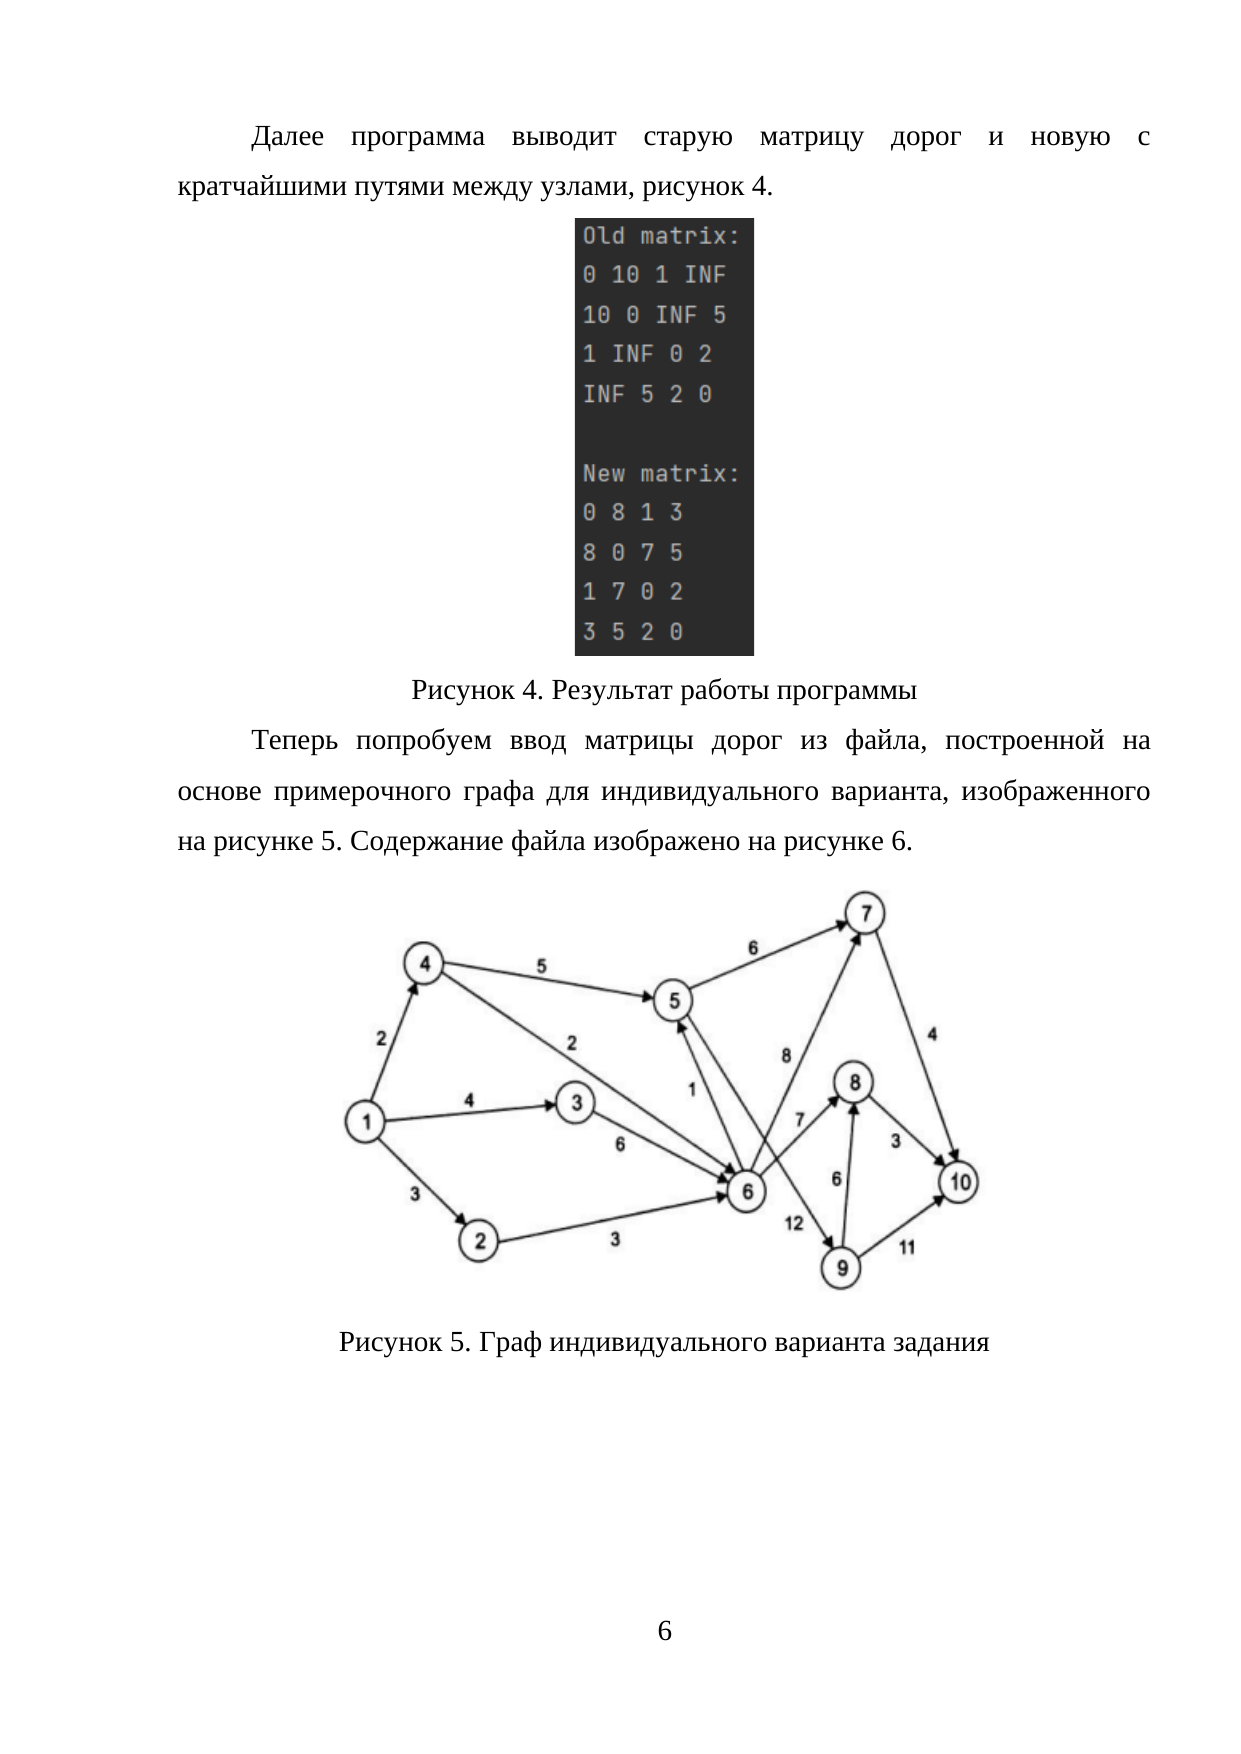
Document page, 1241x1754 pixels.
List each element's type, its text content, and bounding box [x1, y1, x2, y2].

text Рисунок 4. Результат работы программы [177, 672, 1152, 706]
text Рисунок 5. Граф индивидуального варианта задания [177, 1324, 1152, 1358]
text Теперь попробуем ввод матрицы дорог из файла, построенной на основе примерочного графа для индивидуального варианта, изображенного на рисунке 5. Содержание файла изображено на рисунке 6. [177, 722, 1152, 857]
picture [326, 873, 1002, 1308]
text Далее программа выводит старую матрицу дорог и новую с кратчайшими путями между узлами, рисунок 4. [177, 118, 1152, 202]
picture [574, 218, 755, 656]
